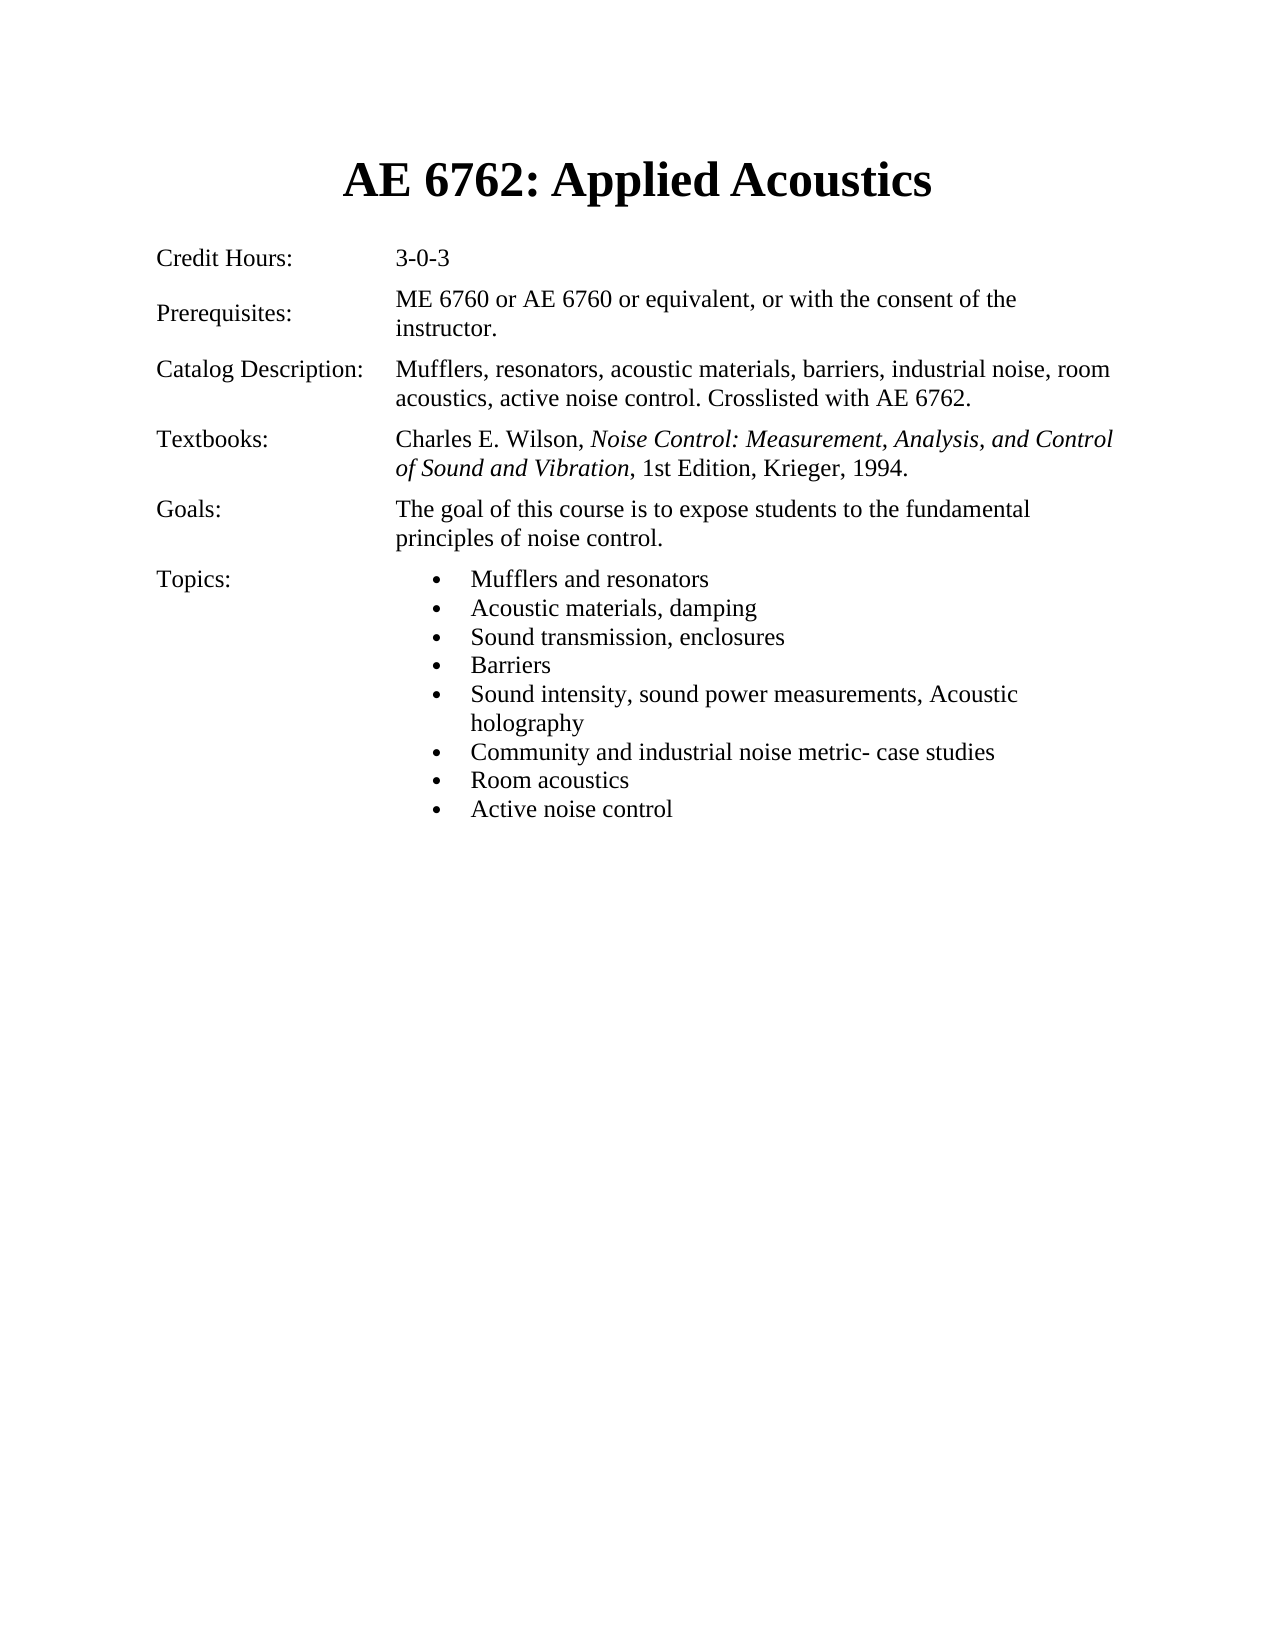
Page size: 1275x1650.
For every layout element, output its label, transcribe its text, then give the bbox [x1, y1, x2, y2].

table_header 3-0-3 [389, 237, 1125, 278]
table_cell Mufflers, resonators, acoustic materials, barriers, industrial noise, room acoustics, active noise control. Crosslisted with AE 6762. [389, 348, 1125, 418]
table_cell Mufflers and resonators Acoustic materials, damping Sound transmission, enclosures Barriers Sound intensity, sound power measurements, Acoustic holography Community and industrial noise metric- case studies Room acoustics Active noise control [389, 558, 1125, 858]
table_cell Prerequisites: [150, 278, 389, 348]
table_cell The goal of this course is to expose students to the fundamental principles of noise control. [389, 488, 1125, 558]
table_cell Topics: [150, 558, 389, 858]
table_cell Catalog Description: [150, 348, 389, 418]
table_cell Textbooks: [150, 418, 389, 488]
text AE 6762: Applied Acoustics [150, 150, 1125, 207]
table_cell Goals: [150, 488, 389, 558]
table_cell ME 6760 or AE 6760 or equivalent, or with the consent of the instructor. [389, 278, 1125, 348]
table_cell Charles E. Wilson, Noise Control: Measurement, Analysis, and Control of Sound and Vibration, 1st Edition, Krieger, 1994. [389, 418, 1125, 488]
table_header Credit Hours: [150, 237, 389, 278]
